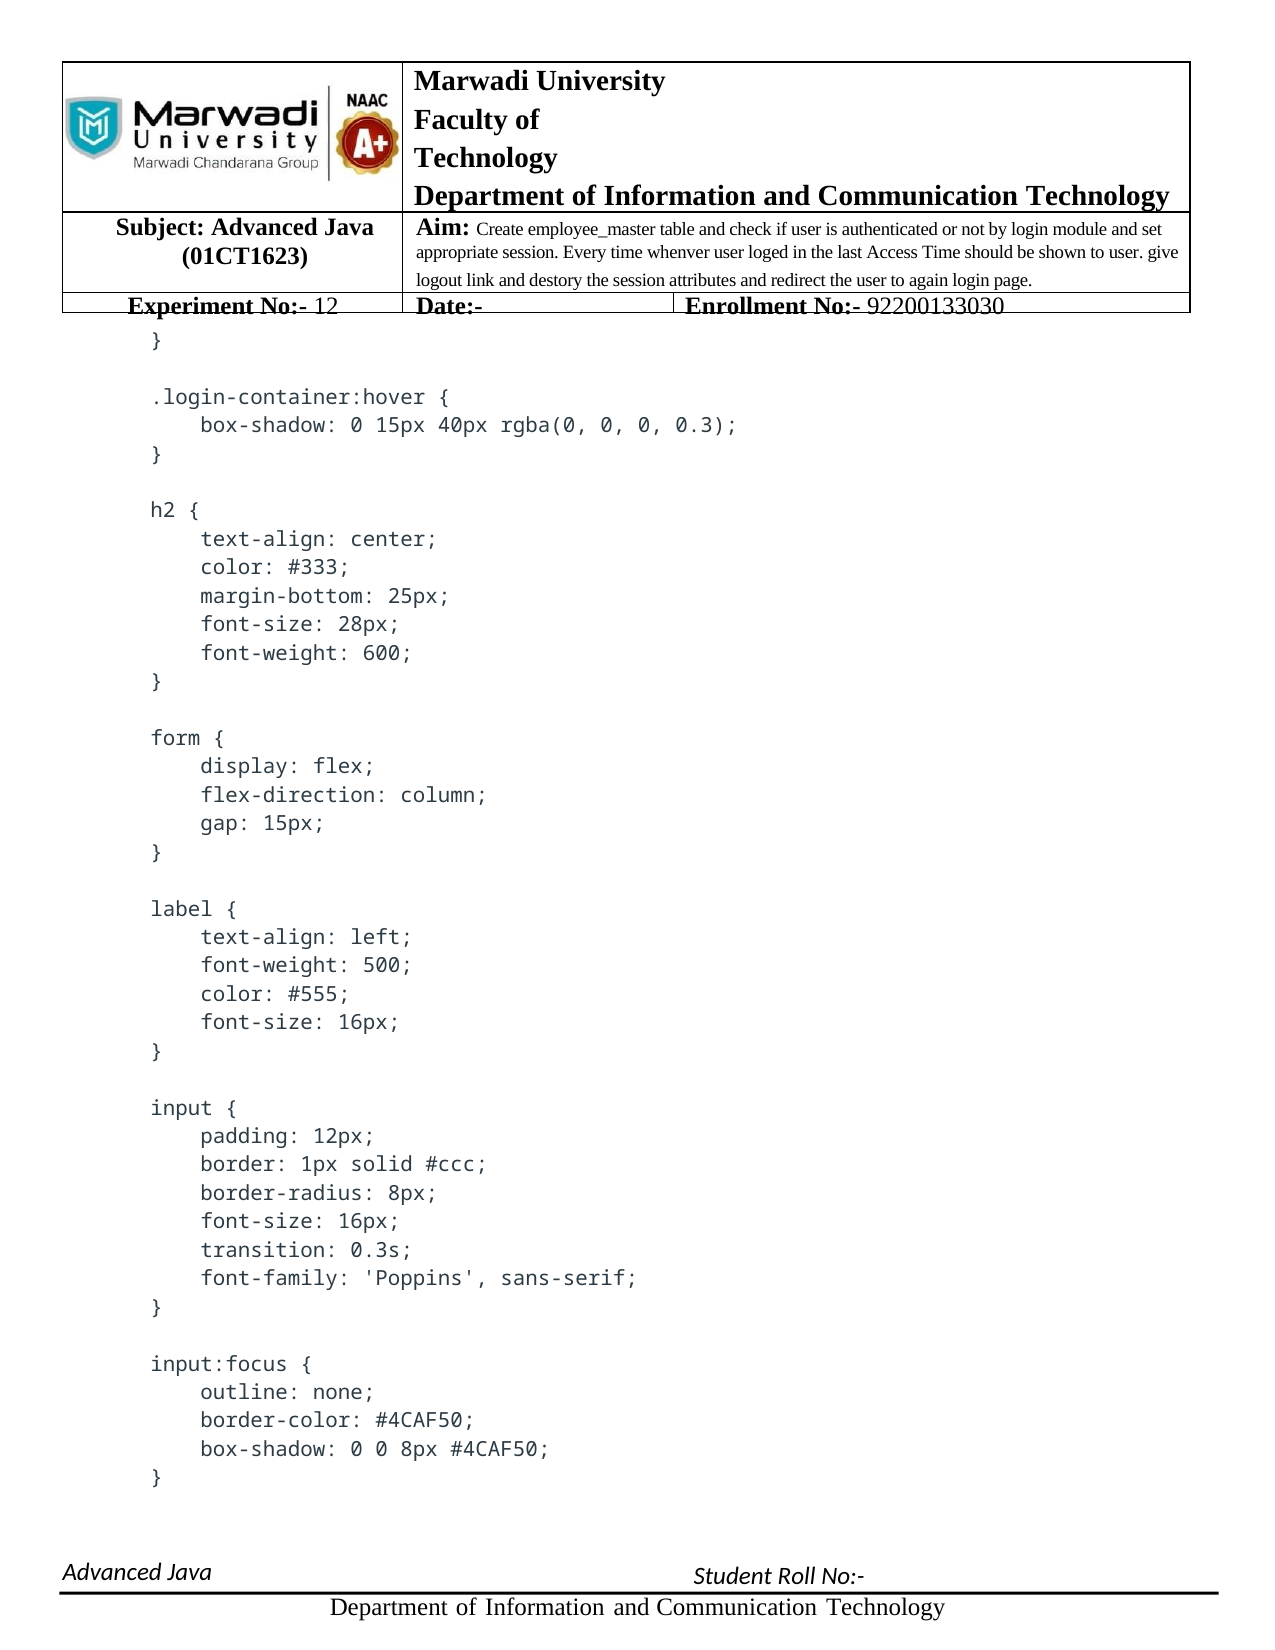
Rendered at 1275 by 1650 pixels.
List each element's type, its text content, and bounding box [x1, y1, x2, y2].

picture [63, 82, 402, 183]
